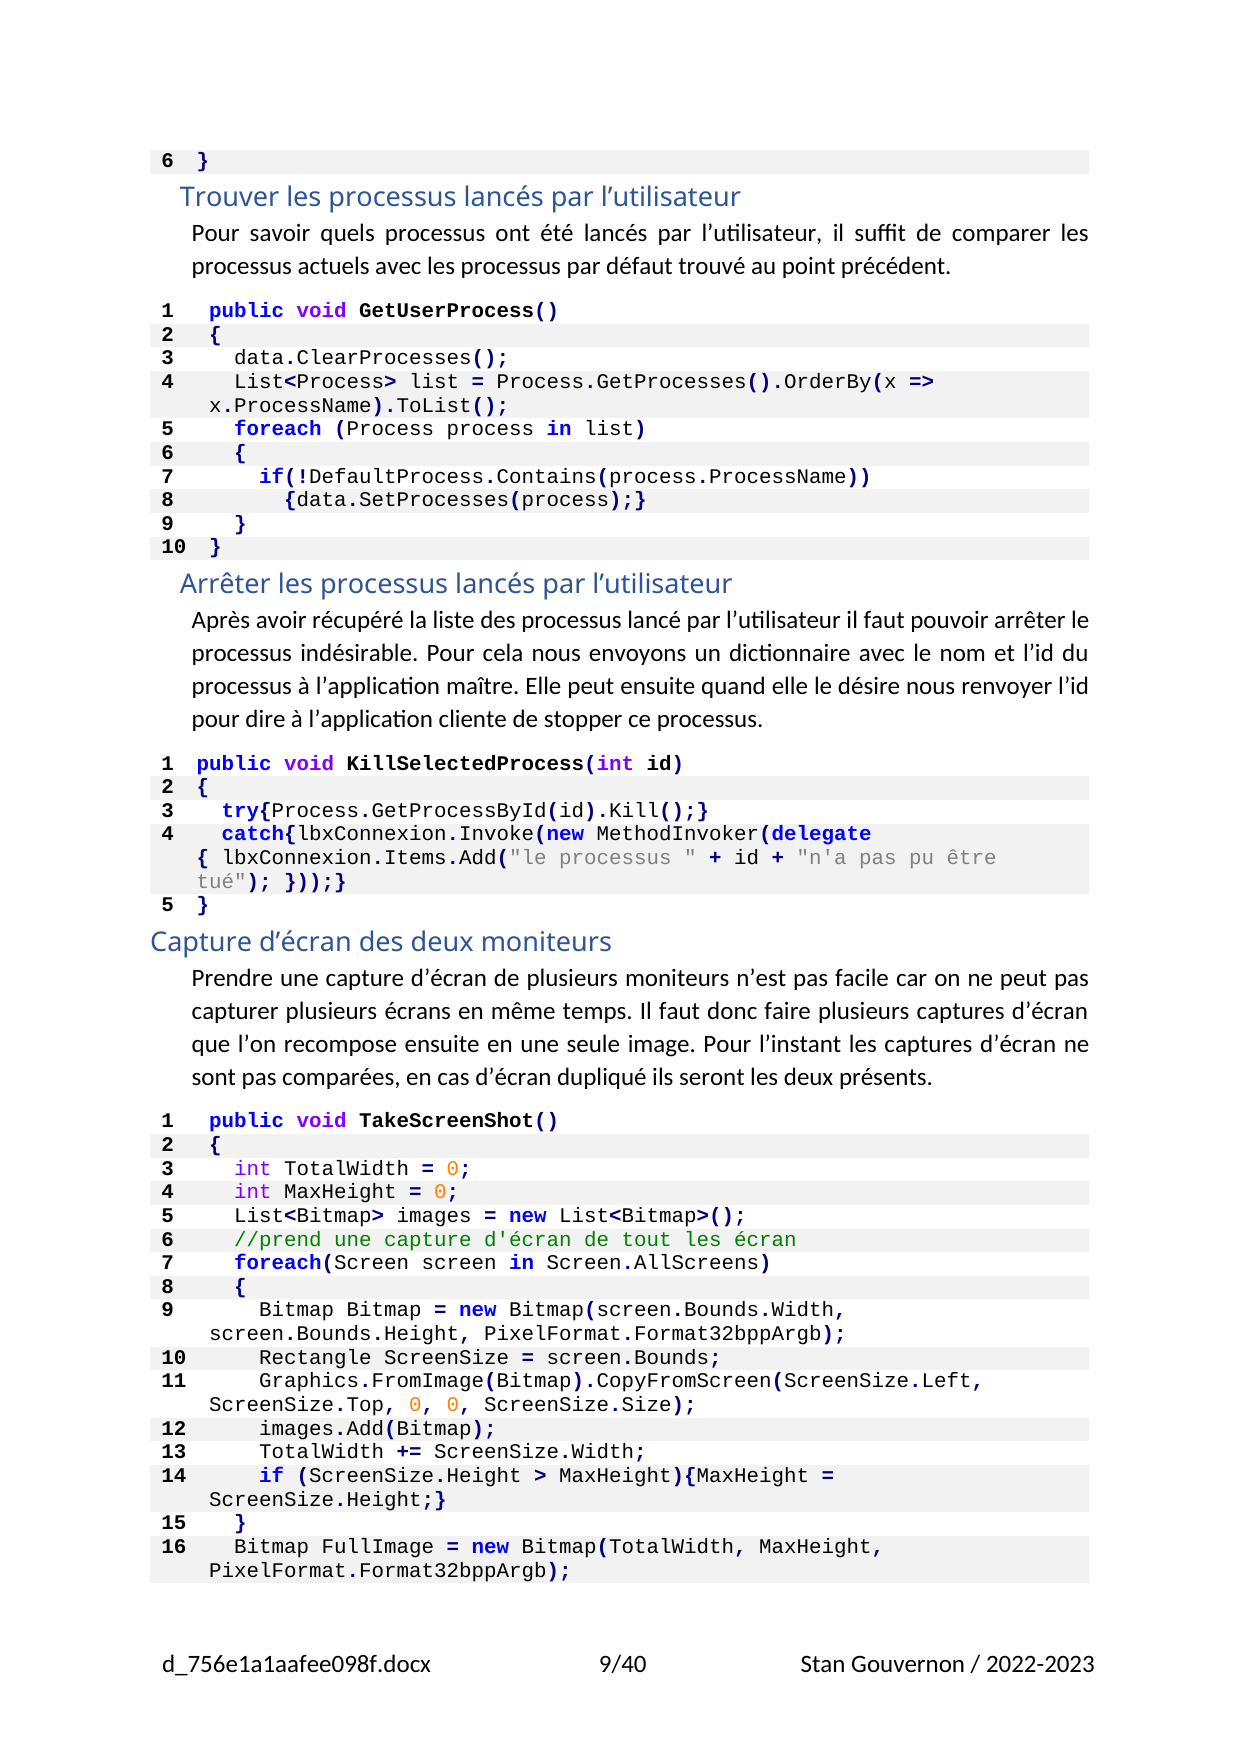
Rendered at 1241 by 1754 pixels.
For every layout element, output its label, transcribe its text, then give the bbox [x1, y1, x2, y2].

text Après avoir récupéré la liste des processus lancé par l’utilisateur il faut pouvoir arrêter le processus indésirable. Pour cela nous envoyons un dictionnaire avec le nom et l’id du processus à l’application maître. Elle peut ensuite quand elle le désire nous renvoyer l’id pour dire à l’application cliente de stopper ce processus. [191, 604, 1090, 733]
table_cell Rectangle ScreenSize = screen.Bounds; [198, 1347, 1089, 1370]
table_cell catch{lbxConnexion.Invoke(new MethodInvoker(delegate { lbxConnexion.Items.Add("le processus " + id + "n'a pas pu être tué"); }));} [185, 824, 1089, 894]
table_cell { [198, 1134, 1089, 1158]
table_cell 13 [150, 1441, 198, 1465]
subtitle Trouver les processus lancés par l’utilisateur [179, 178, 1090, 215]
table_cell 7 [150, 466, 198, 489]
table_cell { [198, 442, 1089, 466]
table_cell if(!DefaultProcess.Contains(process.ProcessName)) [198, 466, 1089, 489]
table_cell 5 [150, 418, 198, 442]
table_cell 8 [150, 489, 198, 513]
table_cell images.Add(Bitmap); [198, 1418, 1089, 1441]
text Pour savoir quels processus ont été lancés par l’utilisateur, il suffit de comparer les processus actuels avec les processus par défaut trouvé au point précédent. [191, 218, 1090, 281]
table_cell 7 [150, 1252, 198, 1276]
table_cell data.ClearProcesses(); [198, 348, 1089, 371]
table_cell if (ScreenSize.Height > MaxHeight){MaxHeight = ScreenSize.Height;} [198, 1465, 1089, 1512]
table_cell } [198, 537, 1089, 560]
table_cell int TotalWidth = 0; [198, 1158, 1089, 1181]
table_cell Bitmap FullImage = new Bitmap(TotalWidth, MaxHeight, PixelFormat.Format32bppArgb); [198, 1536, 1089, 1583]
table_cell try{Process.GetProcessById(id).Kill();} [185, 800, 1089, 823]
table_cell } [185, 894, 1089, 918]
table_cell 6 [150, 150, 185, 174]
table_cell { [198, 324, 1089, 347]
table_cell 8 [150, 1276, 198, 1299]
table_cell {data.SetProcesses(process);} [198, 489, 1089, 513]
table_cell //prend une capture d'écran de tout les écran [198, 1229, 1089, 1252]
table_cell { [185, 776, 1089, 800]
text Prendre une capture d’écran de plusieurs moniteurs n’est pas facile car on ne peut pas capturer plusieurs écrans en même temps. Il faut donc faire plusieurs captures d’écran que l’on recompose ensuite en une seule image. Pour l’instant les captures d’écran ne sont pas comparées, en cas d’écran dupliqué ils seront les deux présents. [191, 962, 1090, 1091]
table_header public void GetUserProcess() [198, 300, 1089, 324]
table_cell 15 [150, 1512, 198, 1536]
table_cell Bitmap Bitmap = new Bitmap(screen.Bounds.Width, screen.Bounds.Height, PixelFormat.Format32bppArgb); [198, 1300, 1089, 1347]
table_cell 5 [150, 1205, 198, 1228]
table_cell 3 [150, 1158, 198, 1181]
table_cell 11 [150, 1370, 198, 1418]
table_cell 4 [150, 824, 185, 894]
table_cell 10 [150, 1347, 198, 1370]
table_cell 2 [150, 324, 198, 347]
table_cell foreach(Screen screen in Screen.AllScreens) [198, 1252, 1089, 1276]
table_cell 6 [150, 442, 198, 466]
table_cell 2 [150, 1134, 198, 1158]
table_cell TotalWidth += ScreenSize.Width; [198, 1441, 1089, 1465]
table_cell 4 [150, 1181, 198, 1205]
table_cell 12 [150, 1418, 198, 1441]
table_cell Graphics.FromImage(Bitmap).CopyFromScreen(ScreenSize.Left, ScreenSize.Top, 0, 0, ScreenSize.Size); [198, 1370, 1089, 1418]
table_cell { [198, 1276, 1089, 1299]
table_cell 6 [150, 1229, 198, 1252]
subtitle Arrêter les processus lancés par l’utilisateur [179, 564, 1090, 601]
table_header 1 [150, 300, 198, 324]
table_cell 14 [150, 1465, 198, 1512]
table_header public void TakeScreenShot() [198, 1110, 1089, 1134]
table_cell 16 [150, 1536, 198, 1583]
table_cell List<Bitmap> images = new List<Bitmap>(); [198, 1205, 1089, 1228]
table_header public void KillSelectedProcess(int id) [185, 753, 1089, 776]
table_cell 4 [150, 371, 198, 418]
table_cell } [185, 150, 1089, 174]
table_cell 3 [150, 348, 198, 371]
table_cell } [198, 513, 1089, 537]
table_cell List<Process> list = Process.GetProcesses().OrderBy(x => x.ProcessName).ToList(); [198, 371, 1089, 418]
table_cell } [198, 1512, 1089, 1536]
table_cell int MaxHeight = 0; [198, 1181, 1089, 1205]
table_header 1 [150, 1110, 198, 1134]
table_cell 9 [150, 1300, 198, 1347]
table_cell 3 [150, 800, 185, 823]
table_cell 10 [150, 537, 198, 560]
table_cell 5 [150, 894, 185, 918]
table_header 1 [150, 753, 185, 776]
table_cell foreach (Process process in list) [198, 418, 1089, 442]
table_cell 2 [150, 776, 185, 800]
subtitle Capture d’écran des deux moniteurs [150, 922, 1090, 959]
table_cell 9 [150, 513, 198, 537]
